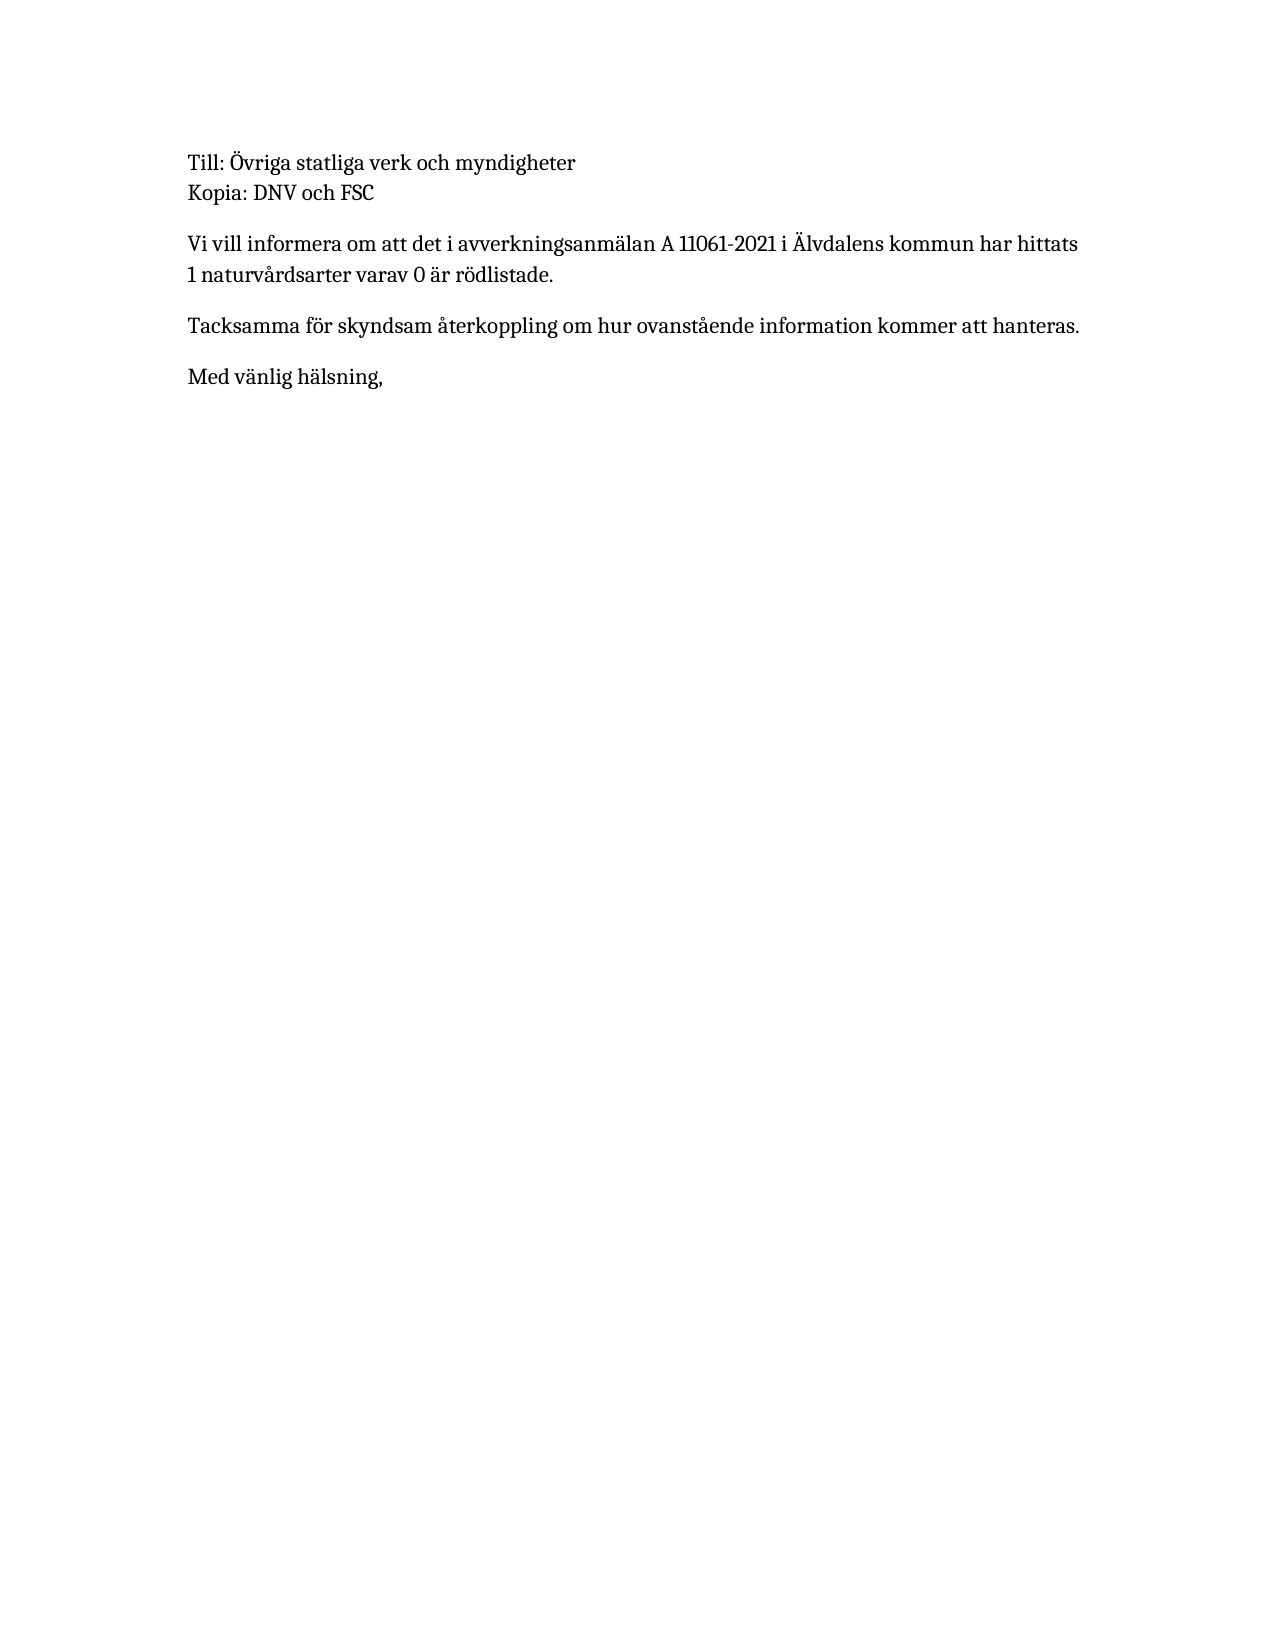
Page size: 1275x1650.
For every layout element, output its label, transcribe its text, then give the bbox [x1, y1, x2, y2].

text Vi vill informera om att det i avverkningsanmälan A 11061-2021 i Älvdalens kommun har hittats 1 naturvårdsarter varav 0 är rödlistade. [187, 231, 1087, 288]
text Till: Övriga statliga verk och myndigheter Kopia: DNV och FSC [187, 150, 1087, 207]
text Med vänlig hälsning, [187, 363, 1087, 420]
text Tacksamma för skyndsam återkoppling om hur ovanstående information kommer att hanteras. [187, 312, 1087, 339]
